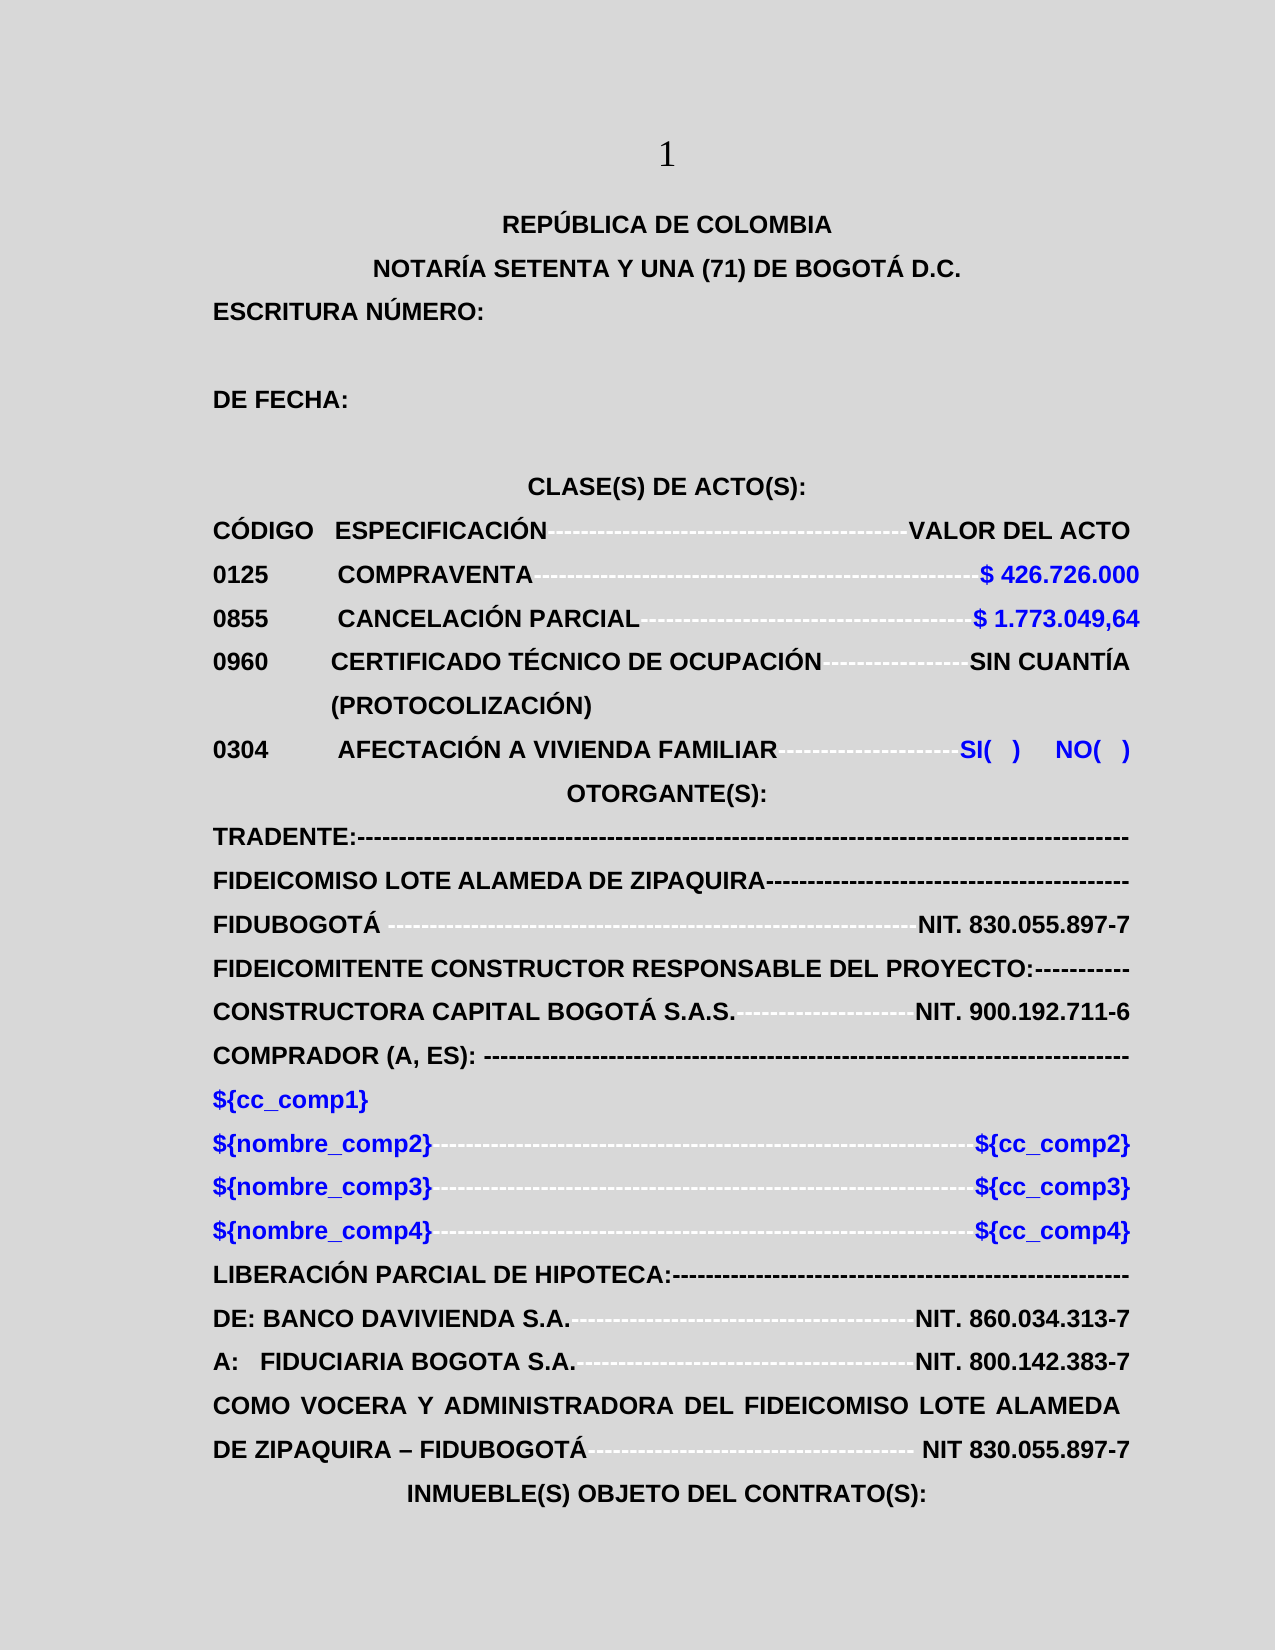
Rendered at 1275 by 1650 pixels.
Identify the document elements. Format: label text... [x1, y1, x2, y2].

text DE: BANCO DAVIVIENDA S.A. NIT. 860.034.313-7 [213, 1289, 1121, 1332]
text OTORGANTE(S): [213, 764, 1121, 807]
text FIDEICOMITENTE CONSTRUCTOR RESPONSABLE DEL PROYECTO: [213, 939, 1121, 982]
text (PROTOCOLIZACIÓN) [213, 676, 1121, 720]
text REPÚBLICA DE COLOMBIA [213, 195, 1121, 239]
text DE FECHA: [213, 370, 1121, 414]
text 0125 COMPRAVENTA $ 426.726.000 [213, 545, 1121, 589]
text COMO VOCERA Y ADMINISTRADORA DEL FIDEICOMISO LOTE ALAMEDA DE ZIPAQUIRA – FIDUBOGOTÁ NIT 830.055.897-7 [213, 1376, 1121, 1464]
text ${nombre_comp2} ${cc_comp2} [213, 1114, 1121, 1157]
text FIDEICOMISO LOTE ALAMEDA DE ZIPAQUIRA [213, 851, 1121, 895]
text FIDUBOGOTÁ NIT. 830.055.897-7 [213, 895, 1121, 939]
text ${nombre_comp4} ${cc_comp4} [213, 1201, 1121, 1245]
text 0304 AFECTACIÓN A VIVIENDA FAMILIAR SI( ) NO( ) [213, 720, 1121, 764]
text CLASE(S) DE ACTO(S): [213, 457, 1121, 501]
text CÓDIGO ESPECIFICACIÓN VALOR DEL ACTO [213, 501, 1121, 545]
text ${nombre_comp1} ${cc_comp1} [213, 1070, 1121, 1114]
text INMUEBLE(S) OBJETO DEL CONTRATO(S): [213, 1464, 1121, 1507]
text 0855 CANCELACIÓN PARCIAL $ 1.773.049,64 [213, 589, 1121, 632]
text COMPRADOR (A, ES): [213, 1026, 1121, 1070]
text LIBERACIÓN PARCIAL DE HIPOTECA: [213, 1245, 1121, 1289]
text CONSTRUCTORA CAPITAL BOGOTÁ S.A.S. NIT. 900.192.711-6 [213, 982, 1121, 1026]
text TRADENTE: [213, 807, 1121, 851]
text NOTARÍA SETENTA Y UNA (71) DE BOGOTÁ D.C. [213, 239, 1121, 282]
text 0960 CERTIFICADO TÉCNICO DE OCUPACIÓN SIN CUANTÍA [213, 632, 1121, 676]
text A: FIDUCIARIA BOGOTA S.A. NIT. 800.142.383-7 [213, 1332, 1121, 1376]
text ${nombre_comp3} ${cc_comp3} [213, 1157, 1121, 1201]
text ESCRITURA NÚMERO: [213, 282, 1121, 326]
